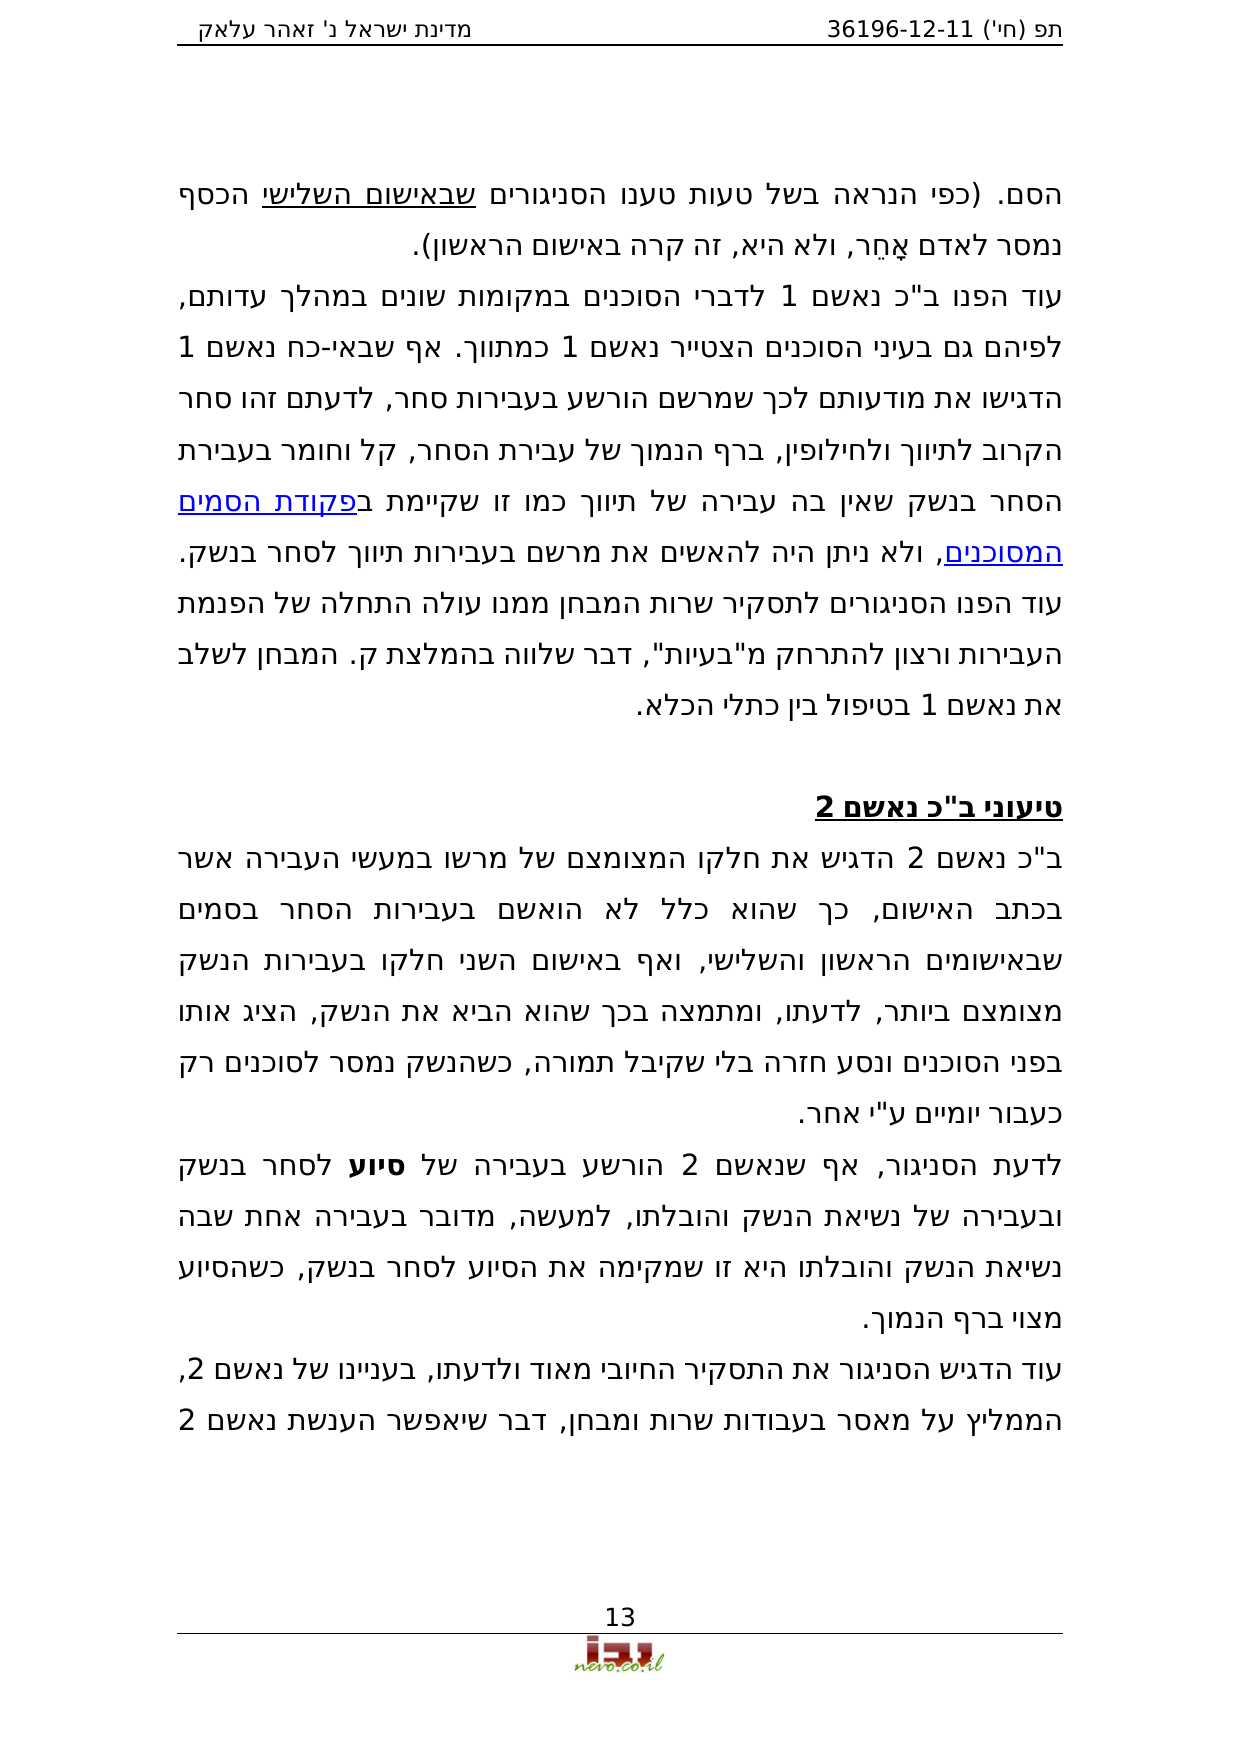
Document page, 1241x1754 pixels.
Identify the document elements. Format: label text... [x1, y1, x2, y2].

text לדעת הסניגור, אף שנאשם 2 הורשע בעבירה של סיוע לסחר בנשק ובעבירה של נשיאת הנשק והובלתו, למעשה, מדובר בעבירה אחת שבה נשיאת הנשק והובלתו היא זו שמקימה את הסיוע לסחר בנשק, כשהסיוע מצוי ברף הנמוך. [177, 1148, 1063, 1335]
picture [574, 1635, 666, 1673]
text עוד הפנו ב"כ נאשם 1 לדברי הסוכנים במקומות שונים במהלך עדותם, לפיהם גם בעיני הסוכנים הצטייר נאשם 1 כמתווך. אף שבאי-כח נאשם 1 הדגישו את מודעותם לכך שמרשם הורשע בעבירות סחר, לדעתם זהו סחר הקרוב לתיווך ולחילופין, ברף הנמוך של עבירת הסחר, קל וחומר בעבירת הסחר בנשק שאין בה עבירה של תיווך כמו זו שקיימת בפקודת הסמים המסוכנים, ולא ניתן היה להאשים את מרשם בעבירות תיווך לסחר בנשק. עוד הפנו הסניגורים לתסקיר שרות המבחן ממנו עולה התחלה של הפנמת העבירות ורצון להתרחק מ"בעיות", דבר שלווה בהמלצת ק. המבחן לשלב את נאשם 1 בטיפול בין כתלי הכלא. [177, 279, 1063, 723]
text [177, 1352, 1063, 1437]
text טיעוני ב"כ נאשם 2 [177, 790, 1063, 824]
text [177, 177, 1063, 262]
text ב"כ נאשם 2 הדגיש את חלקו המצומצם של מרשו במעשי העבירה אשר בכתב האישום, כך שהוא כלל לא הואשם בעבירות הסחר בסמים שבאישומים הראשון והשלישי, ואף באישום השני חלקו בעבירות הנשק מצומצם ביותר, לדעתו, ומתמצה בכך שהוא הביא את הנשק, הציג אותו בפני הסוכנים ונסע חזרה בלי שקיבל תמורה, כשהנשק נמסר לסוכנים רק כעבור יומיים ע"י אחר. [177, 841, 1063, 1131]
